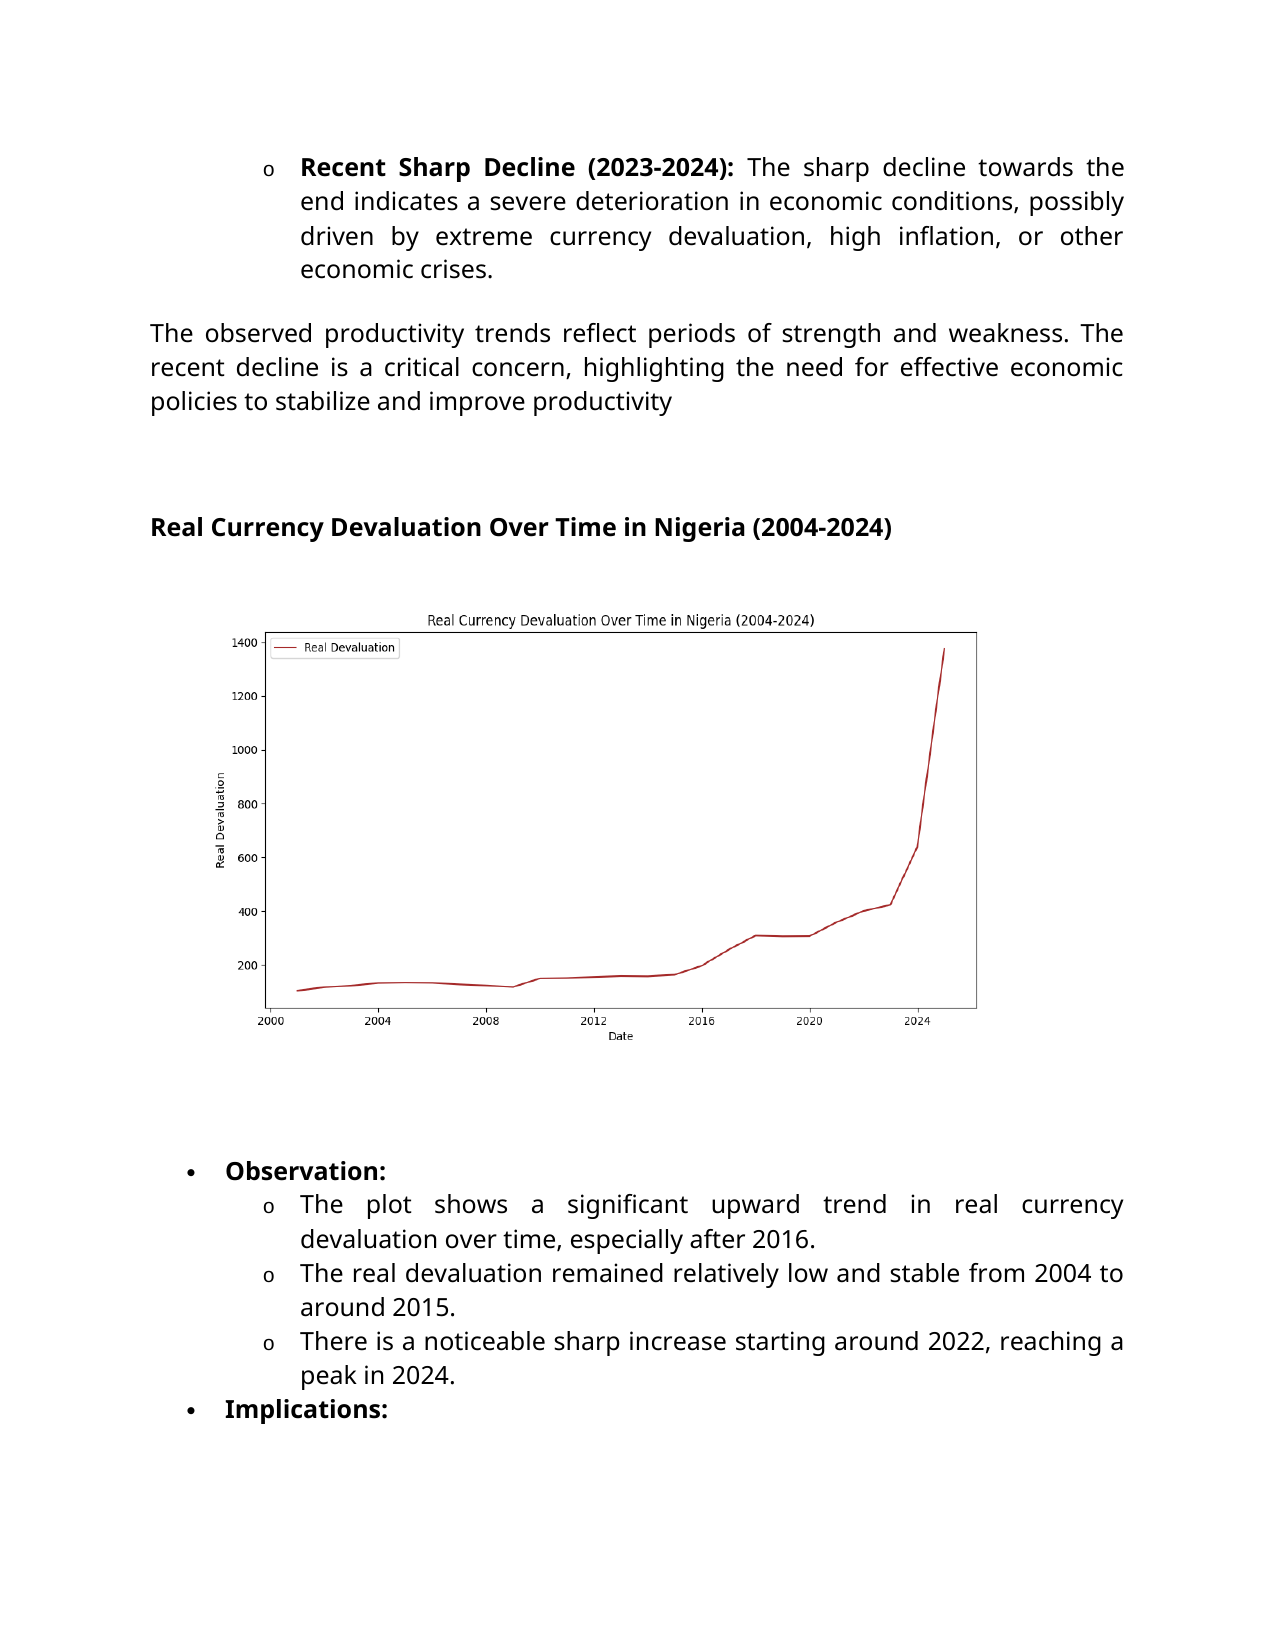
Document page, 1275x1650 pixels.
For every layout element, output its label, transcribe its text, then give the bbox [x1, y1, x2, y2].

picture [150, 573, 1068, 1061]
list There is a noticeable sharp increase starting around 2022, reaching a peak in 2024. [262, 1323, 1125, 1392]
list The real devaluation remained relatively low and stable from 2004 to around 2015. [262, 1255, 1125, 1323]
list Implications: [187, 1392, 1125, 1426]
text The observed productivity trends reflect periods of strength and weakness. The recent decline is a critical concern, highlighting the need for effective economic policies to stabilize and improve productivity [150, 315, 1125, 418]
list Recent Sharp Decline (2023-2024): The sharp decline towards the end indicates a severe deterioration in economic conditions, possibly driven by extreme currency devaluation, high inflation, or other economic crises. [262, 150, 1125, 286]
list Observation: [187, 1153, 1125, 1187]
list The plot shows a significant upward trend in real currency devaluation over time, especially after 2016. [262, 1187, 1125, 1255]
text Real Currency Devaluation Over Time in Nigeria (2004-2024) [150, 510, 1125, 544]
